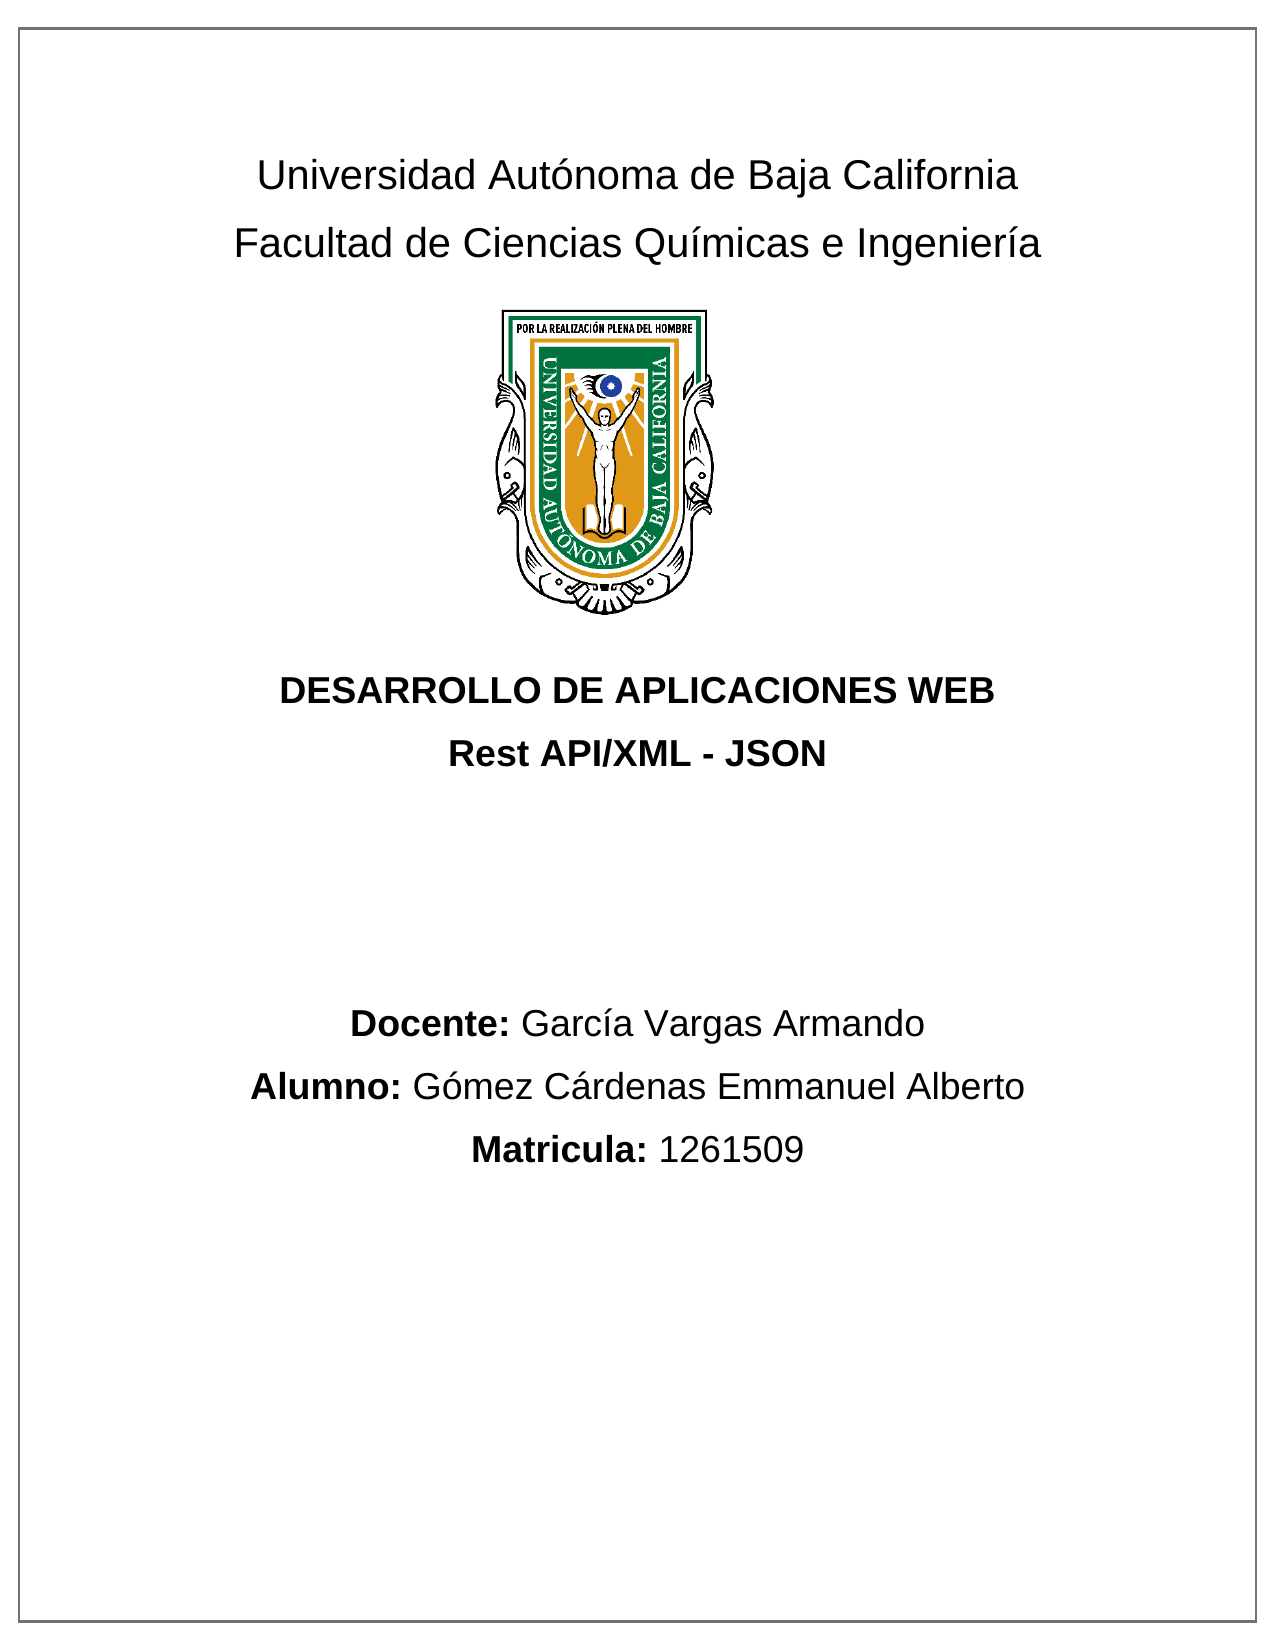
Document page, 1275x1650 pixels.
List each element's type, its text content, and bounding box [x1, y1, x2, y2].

text Docente: García Vargas Armando [150, 1001, 1125, 1044]
text DESARROLLO DE APLICACIONES WEB [150, 668, 1125, 711]
text Universidad Autónoma de Baja California [150, 150, 1125, 198]
text Facultad de Ciencias Químicas e Ingeniería [150, 218, 1125, 266]
text Matricula: 1261509 [150, 1128, 1125, 1171]
text Alumno: Gómez Cárdenas Emmanuel Alberto [150, 1064, 1125, 1107]
text Rest API/XML - JSON [150, 732, 1125, 775]
picture [493, 306, 717, 616]
